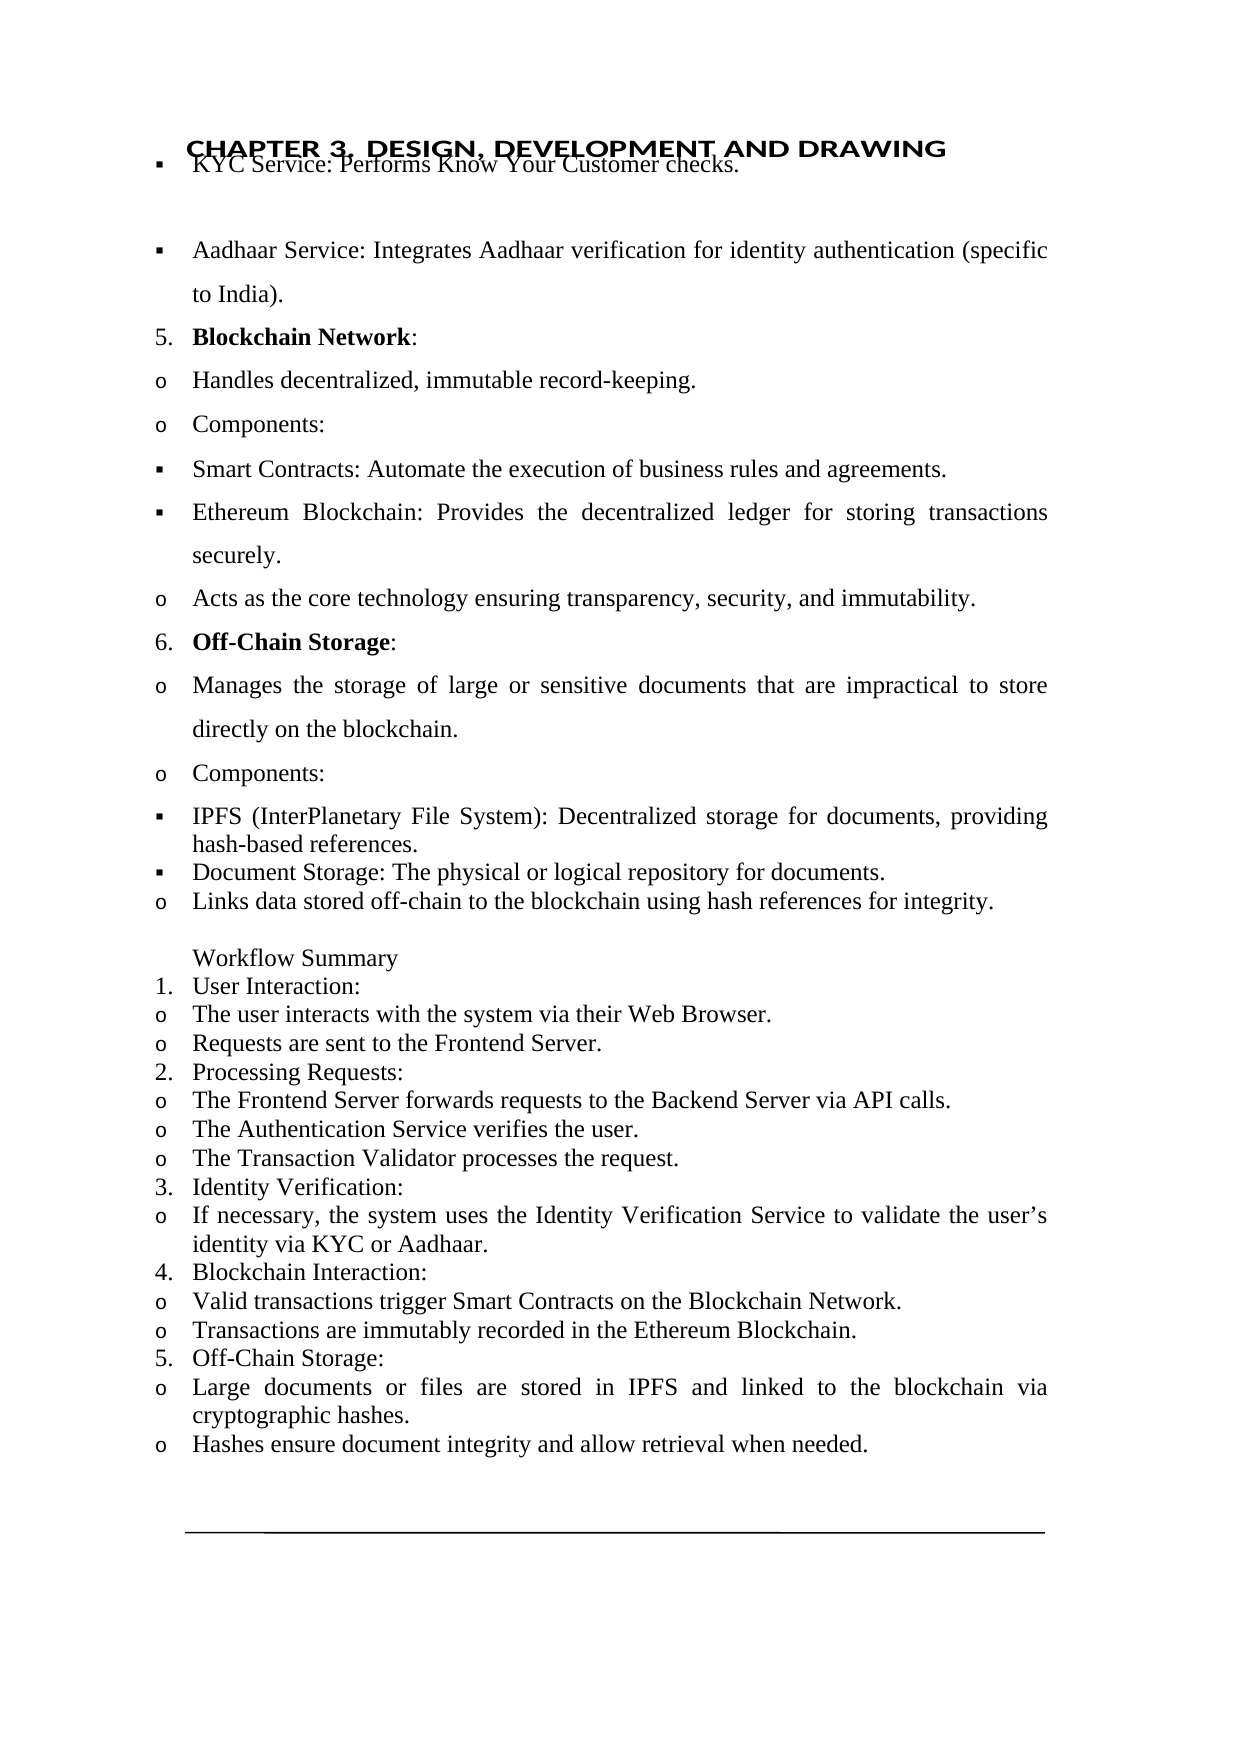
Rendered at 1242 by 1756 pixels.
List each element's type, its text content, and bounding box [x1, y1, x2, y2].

list Document Storage: The physical or logical repository for documents. [154, 858, 1048, 886]
list Handles decentralized, immutable record-keeping. [154, 365, 1048, 394]
list Off-Chain Storage: [154, 1344, 1048, 1372]
list If necessary, the system uses the Identity Verification Service to validate the user’s identity via KYC or Aadhaar. [154, 1201, 1048, 1258]
list The Authentication Service verifies the user. [154, 1115, 1048, 1144]
list Components: [154, 409, 1048, 439]
list Aadhaar Service: Integrates Aadhaar verification for identity authentication (specific to India). [154, 236, 1048, 307]
list The user interacts with the system via their Web Browser. [154, 1000, 1048, 1029]
text Workflow Summary [192, 943, 1048, 972]
list Components: [154, 758, 1048, 787]
list Requests are sent to the Frontend Server. [154, 1029, 1048, 1058]
list Identity Verification: [154, 1173, 1048, 1201]
list Blockchain Network: [154, 322, 1048, 351]
list The Frontend Server forwards requests to the Backend Server via API calls. [154, 1086, 1048, 1115]
list Links data stored off-chain to the blockchain using hash references for integrity. [154, 886, 1048, 915]
list Off-Chain Storage: [154, 627, 1048, 656]
list Smart Contracts: Automate the execution of business rules and agreements. [154, 454, 1048, 482]
list Valid transactions trigger Smart Contracts on the Blockchain Network. [154, 1286, 1048, 1315]
list Large documents or files are stored in IPFS and linked to the blockchain via cryptographic hashes. [154, 1372, 1048, 1429]
list Manages the storage of large or sensitive documents that are impractical to store directly on the blockchain. [154, 671, 1048, 743]
list Hashes ensure document integrity and allow retrieval when needed. [154, 1429, 1048, 1458]
list User Interaction: [154, 972, 1048, 1000]
list Processing Requests: [154, 1058, 1048, 1086]
list KYC Service: Performs Know Your Customer checks. [154, 149, 1048, 178]
list IPFS (InterPlanetary File System): Decentralized storage for documents, providing hash-based references. [154, 802, 1048, 858]
list Blockchain Interaction: [154, 1258, 1048, 1286]
list Acts as the core technology ensuring transparency, security, and immutability. [154, 583, 1048, 613]
list The Transaction Validator processes the request. [154, 1144, 1048, 1173]
list Ethereum Blockchain: Provides the decentralized ledger for storing transactions securely. [154, 497, 1048, 569]
list Transactions are immutably recorded in the Ethereum Blockchain. [154, 1315, 1048, 1344]
